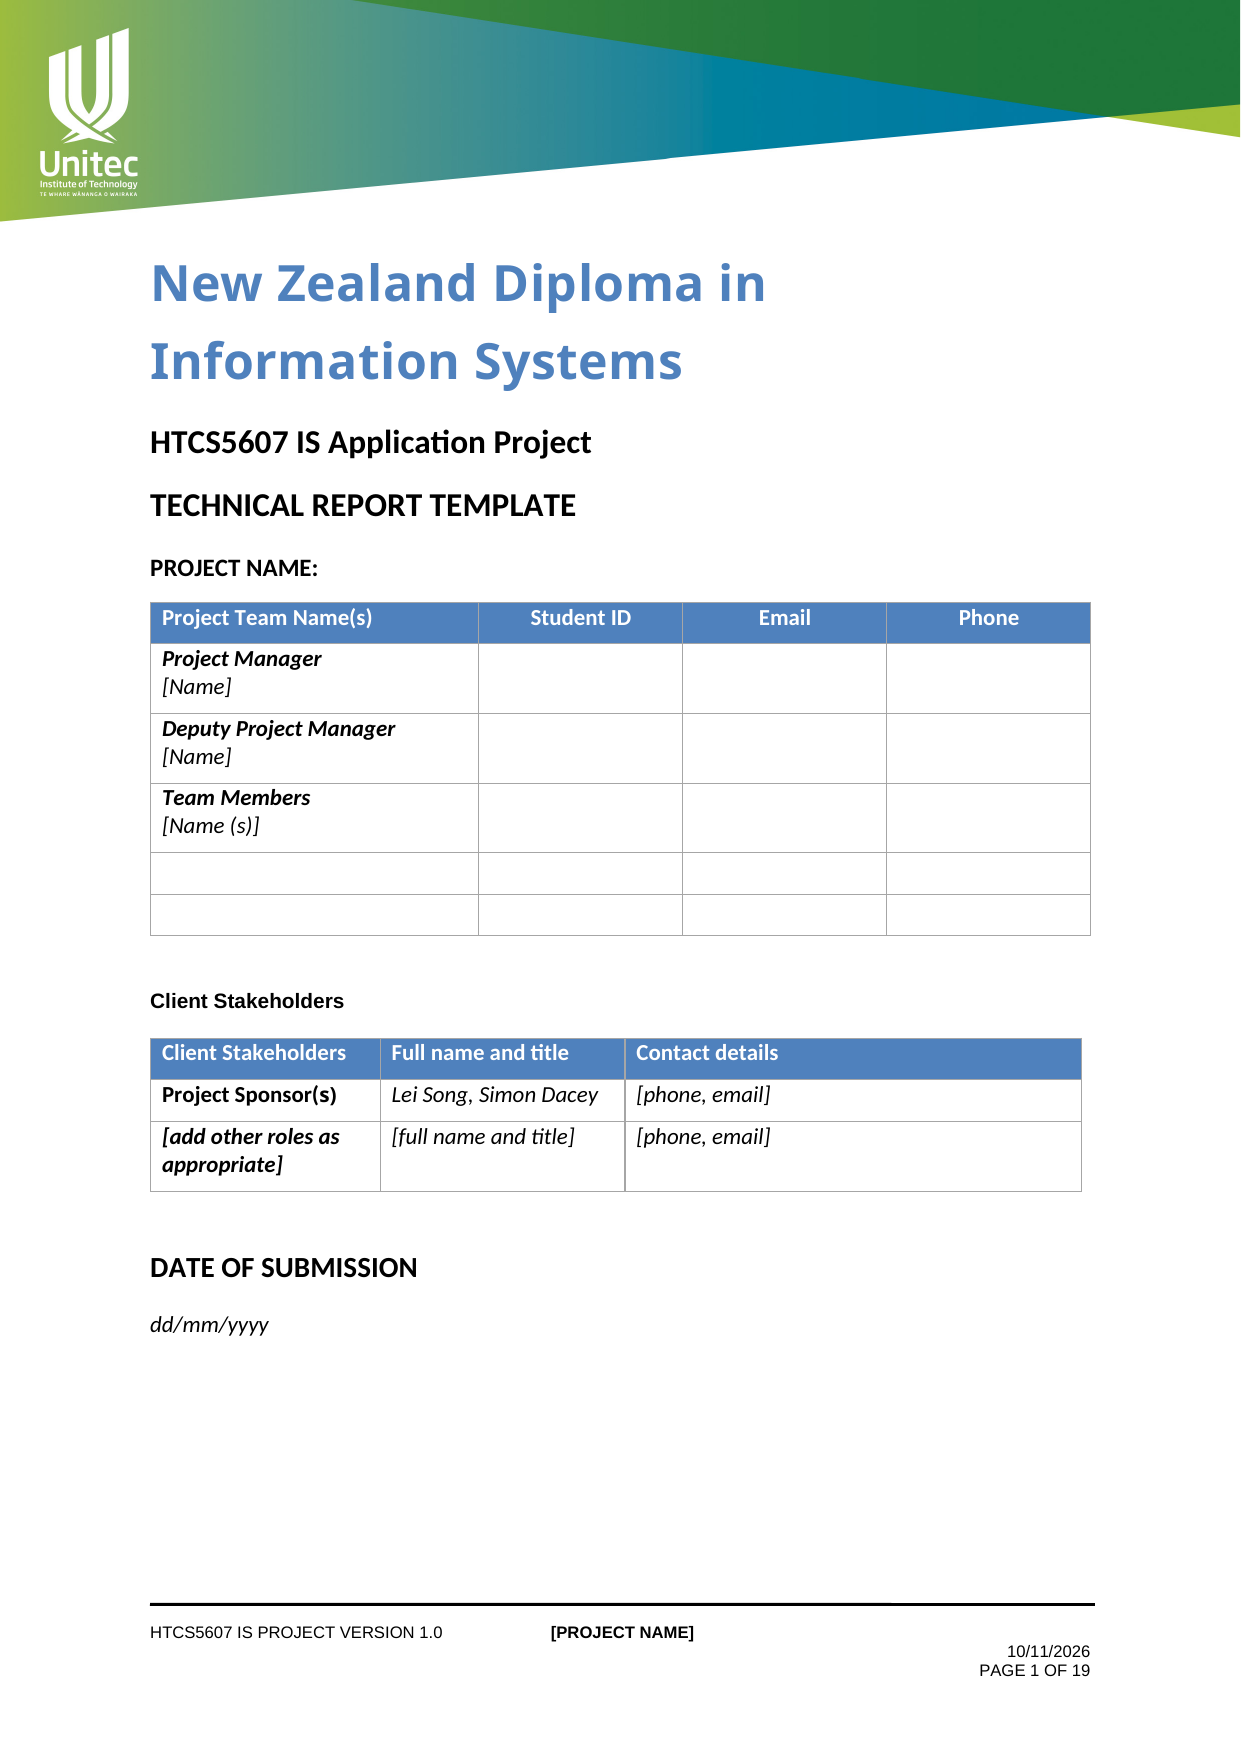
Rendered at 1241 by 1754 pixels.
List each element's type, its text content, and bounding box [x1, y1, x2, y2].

text dd/mm/yyyy [150, 1311, 1090, 1339]
table_cell [phone, email] [626, 1122, 1081, 1191]
table_header Contact details [626, 1039, 1081, 1079]
table_header Full name and title [381, 1039, 624, 1079]
table_cell [phone, email] [626, 1080, 1081, 1121]
table_cell [683, 895, 886, 935]
table_cell [151, 853, 478, 893]
table_cell [683, 714, 886, 782]
table_cell [479, 853, 682, 893]
table_cell [887, 895, 1090, 935]
table_cell Deputy Project Manager [Name] [151, 714, 478, 782]
table_cell [887, 644, 1090, 713]
table_cell [151, 895, 478, 935]
text DATE OF SUBMISSION [150, 1249, 1090, 1284]
table_cell [887, 714, 1090, 782]
table_header Student ID [479, 603, 682, 643]
table_cell [683, 644, 886, 713]
table_cell [479, 714, 682, 782]
table_cell Project Manager [Name] [151, 644, 478, 713]
table_cell Team Members [Name (s)] [151, 784, 478, 852]
table_cell Lei Song, Simon Dacey [381, 1080, 624, 1121]
text New Zealand Diploma in Information Systems [150, 192, 1090, 394]
text TECHNICAL REPORT TEMPLATE [150, 484, 1090, 525]
table_cell [full name and title] [381, 1122, 624, 1191]
text Client Stakeholders [150, 989, 1090, 1013]
picture [0, 0, 1241, 238]
table_cell [479, 895, 682, 935]
table_header Client Stakeholders [151, 1039, 380, 1079]
table_cell Project Sponsor(s) [151, 1080, 380, 1121]
table_cell [479, 784, 682, 852]
table_cell [add other roles as appropriate] [151, 1122, 380, 1191]
table_cell [887, 784, 1090, 852]
table_cell [683, 853, 886, 893]
table_cell [683, 784, 886, 852]
table_header Project Team Name(s) [151, 603, 478, 643]
table_header Phone [887, 603, 1090, 643]
table_cell [887, 853, 1090, 893]
text HTCS5607 IS Application Project [150, 421, 1090, 462]
table_header Email [683, 603, 886, 643]
table_cell [479, 644, 682, 713]
text Project Name: [150, 552, 1090, 583]
